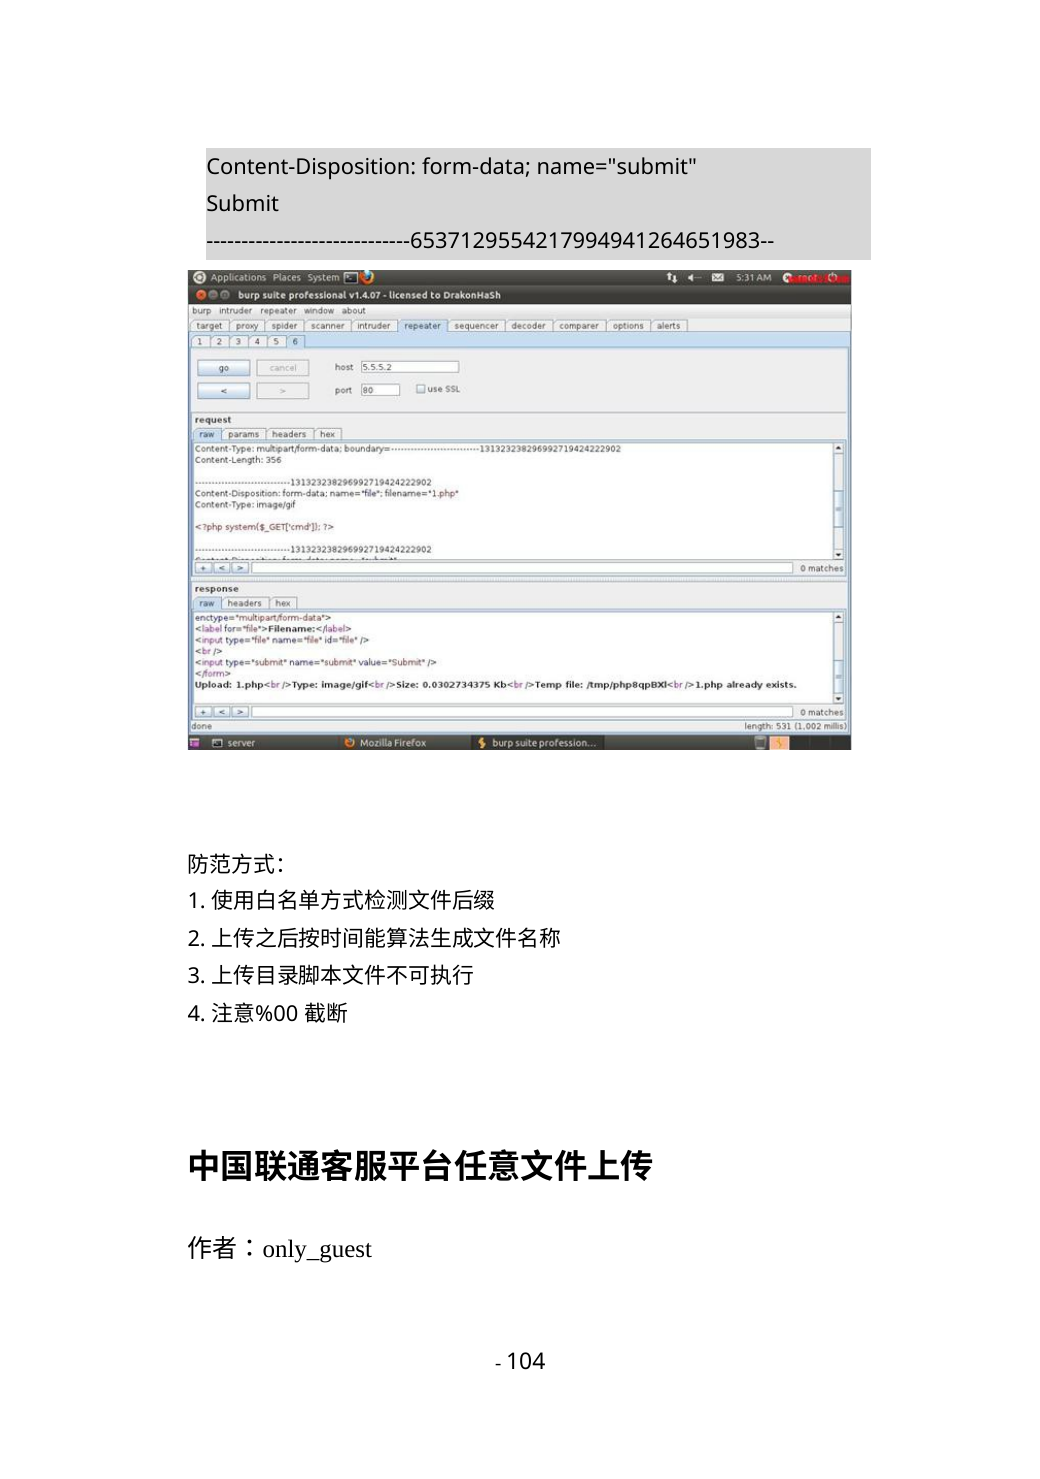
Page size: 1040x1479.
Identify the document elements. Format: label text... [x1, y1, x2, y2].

picture [187, 270, 852, 750]
text 防范方式： [187, 845, 863, 879]
text 2. 上传之后按时间能算法生成文件名称 [187, 916, 863, 954]
text 作者：only_guest [187, 1231, 863, 1265]
text 1. 使用白名单方式检测文件后缀 [187, 879, 863, 916]
text 3. 上传目录脚本文件不可执行 [187, 954, 863, 991]
text 中国联通客服平台任意文件上传 [187, 1140, 863, 1188]
text 4. 注意%00 截断 [187, 991, 863, 1029]
